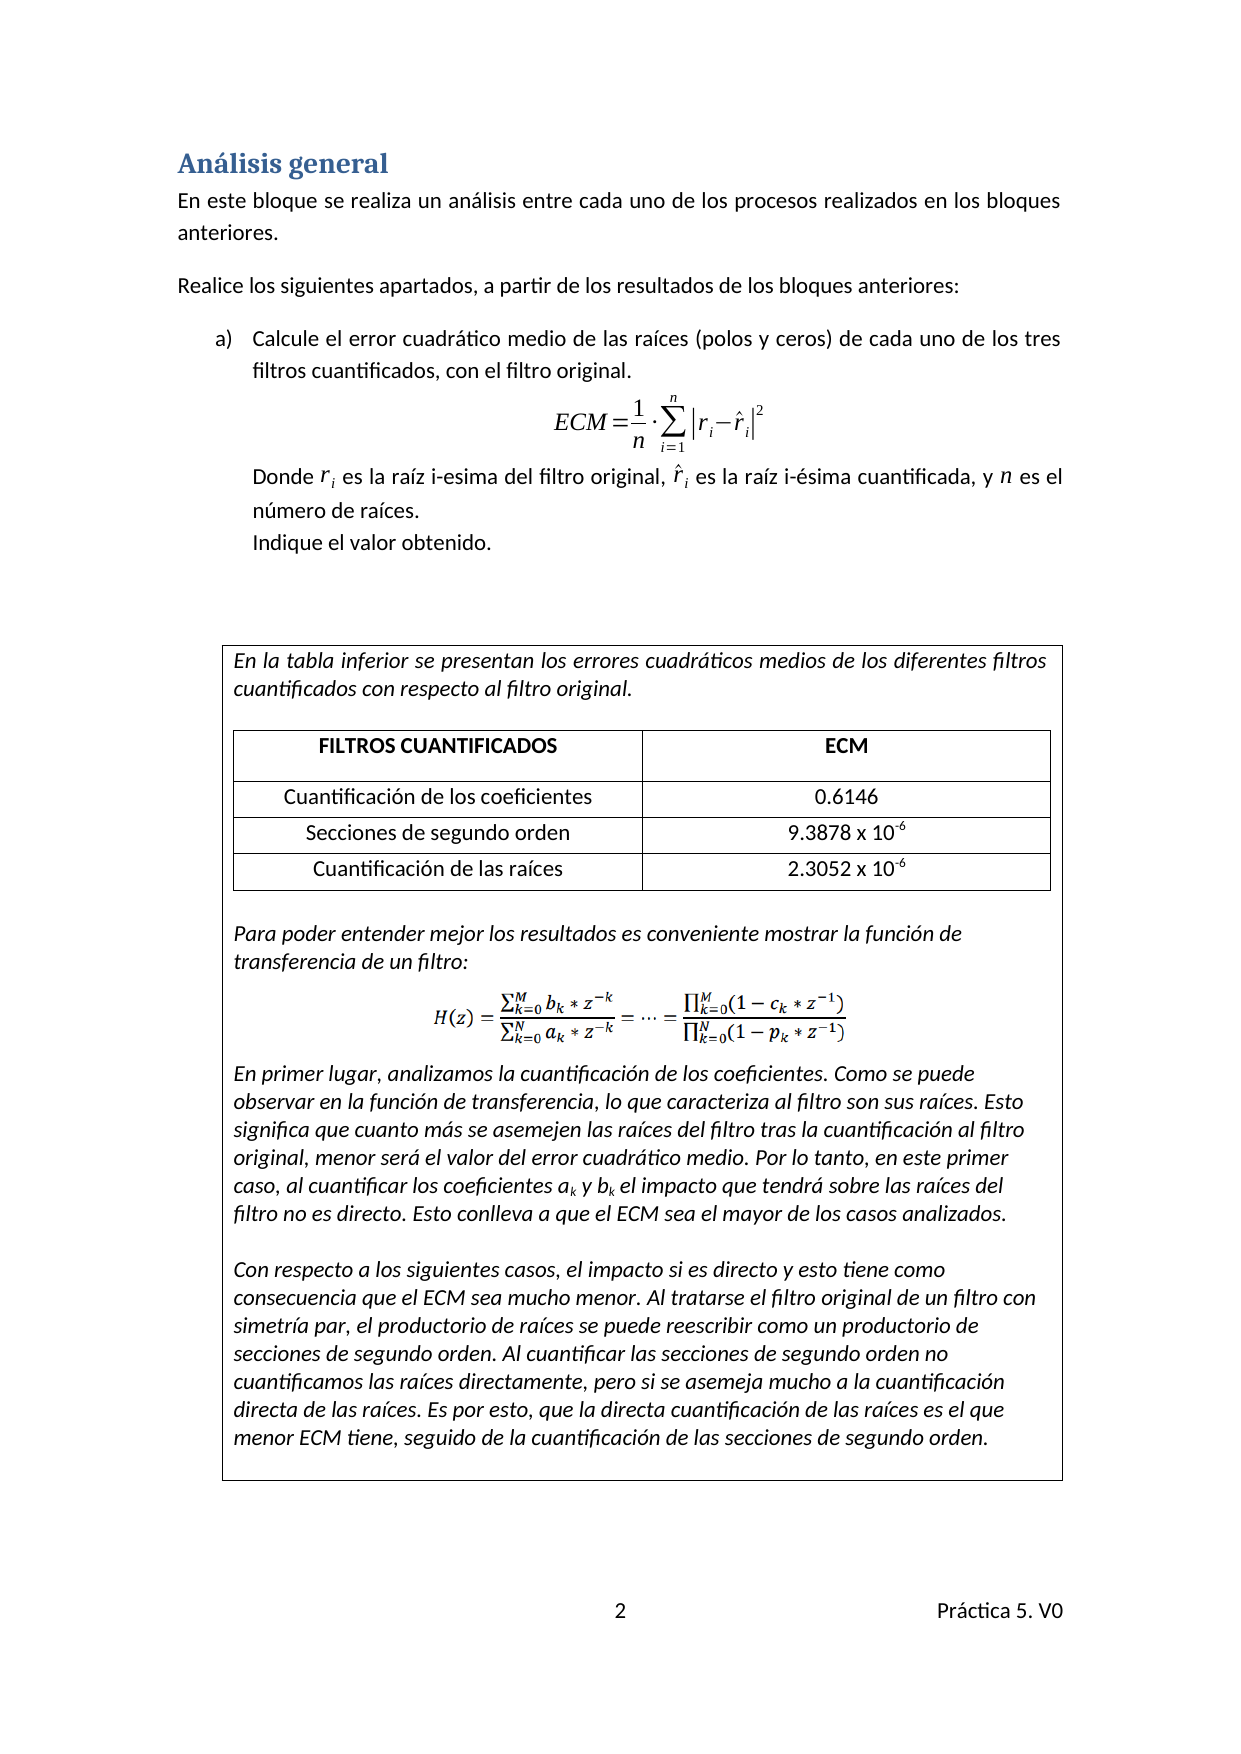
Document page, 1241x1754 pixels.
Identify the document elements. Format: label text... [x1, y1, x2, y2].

list Indique el valor obtenido. [252, 528, 1063, 556]
list Donde es la raíz i-esima del filtro original, es la raíz i-ésima cuantificada, y es el número de raíces. [252, 460, 1063, 524]
list Calcule el error cuadrático medio de las raíces (polos y ceros) de cada uno de los tres filtros cuantificados, con el filtro original. [215, 324, 1063, 384]
table_header En la tabla inferior se presentan los errores cuadráticos medios de los diferentes filtros cuantificados con respecto al filtro original. Para poder entender mejor los resultados es conveniente mostrar la función de transferencia de un filtro: En primer lugar, analizamos la cuantificación de los coeficientes. Como se puede observar en la función de transferencia, lo que caracteriza al filtro son sus raíces. Esto significa que cuanto más se asemejen las raíces del filtro tras la cuantificación al filtro original, menor será el valor del error cuadrático medio. Por lo tanto, en este primer caso, al cuantificar los coeficientes ak y bk el impacto que tendrá sobre las raíces del filtro no es directo. Esto conlleva a que el ECM sea el mayor de los casos analizados. Con respecto a los siguientes casos, el impacto si es directo y esto tiene como consecuencia que el ECM sea mucho menor. Al tratarse el filtro original de un filtro con simetría par, el productorio de raíces se puede reescribir como un productorio de secciones de segundo orden. Al cuantificar las secciones de segundo orden no cuantificamos las raíces directamente, pero si se asemeja mucho a la cuantificación directa de las raíces. Es por esto, que la directa cuantificación de las raíces es el que menor ECM tiene, seguido de la cuantificación de las secciones de segundo orden. [223, 646, 1062, 1479]
text En este bloque se realiza un análisis entre cada uno de los procesos realizados en los bloques anteriores. [177, 186, 1063, 246]
subtitle Análisis general [177, 148, 1063, 181]
text Realice los siguientes apartados, a partir de los resultados de los bloques anteriores: [177, 271, 1063, 299]
picture [418, 975, 867, 1060]
